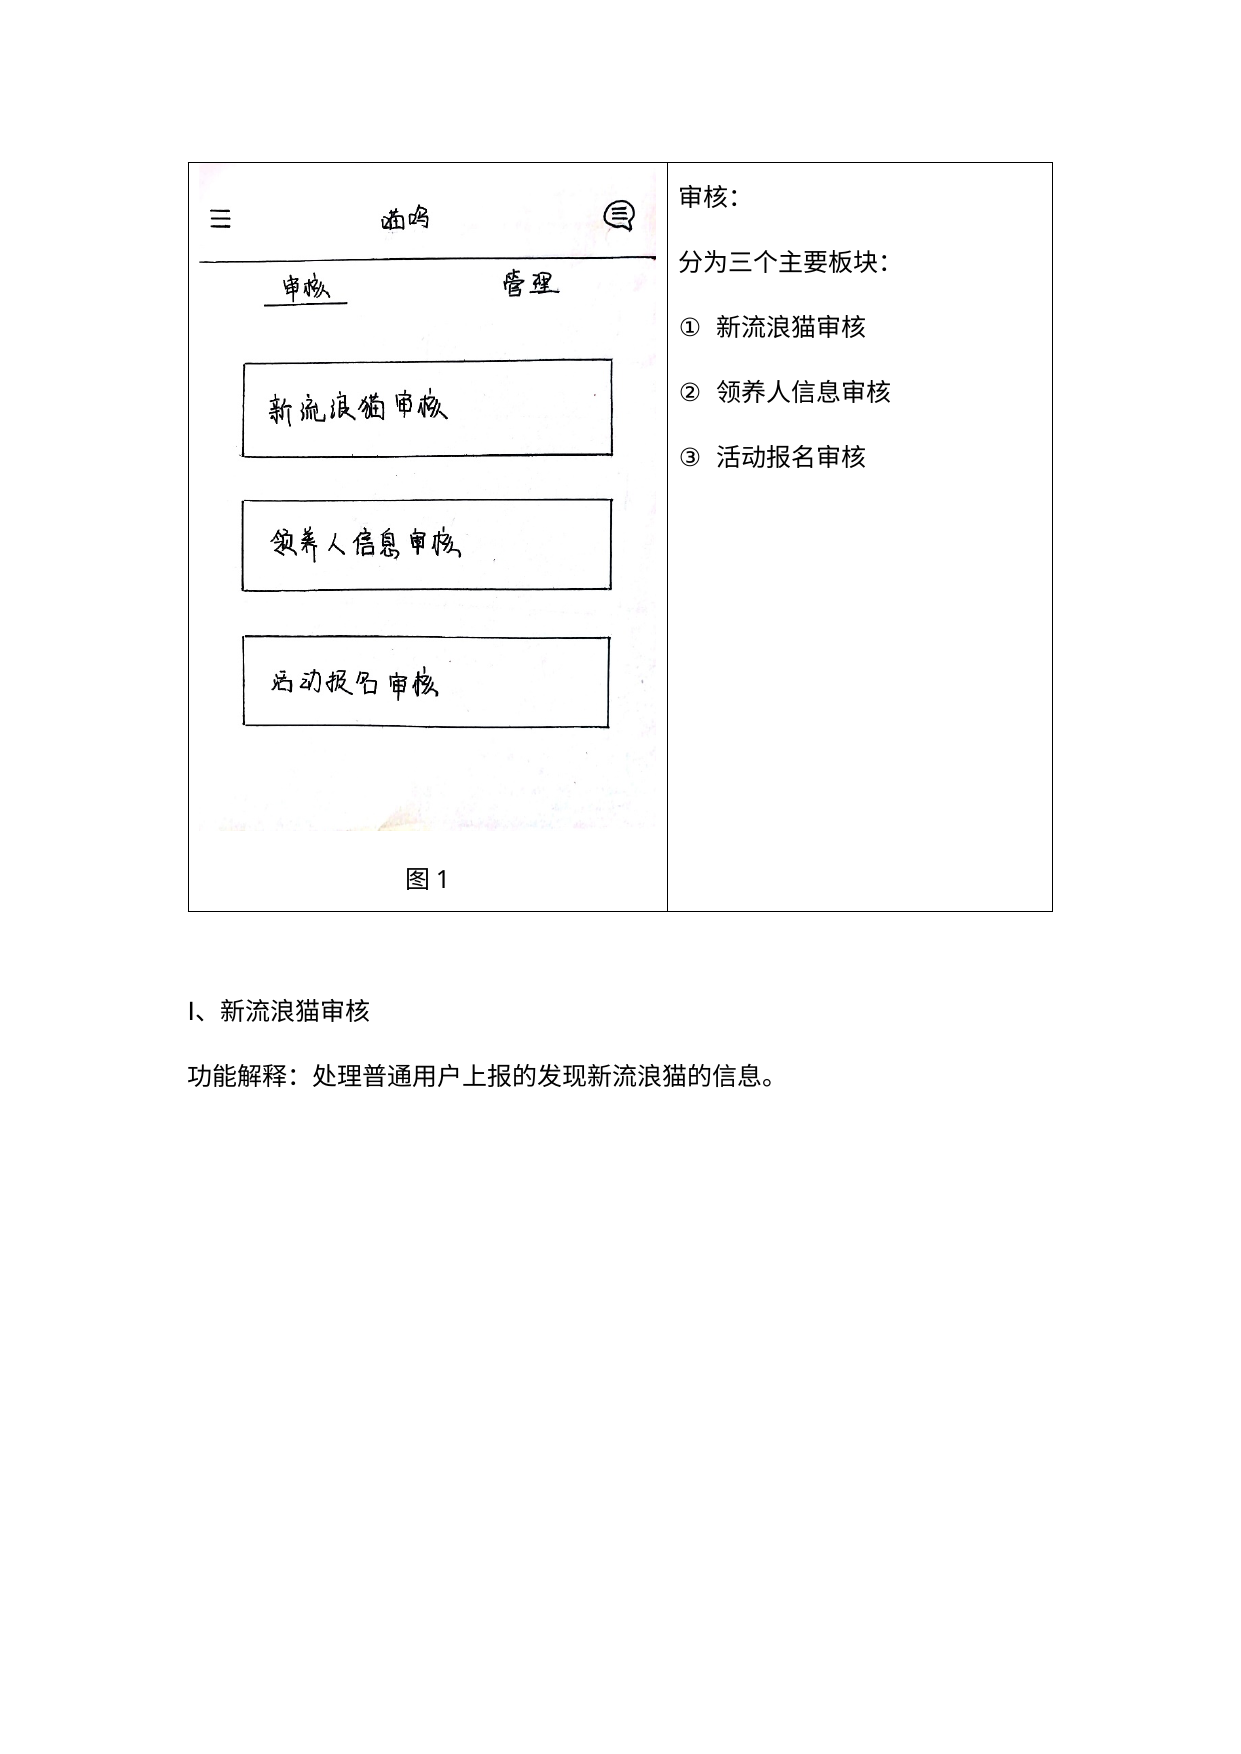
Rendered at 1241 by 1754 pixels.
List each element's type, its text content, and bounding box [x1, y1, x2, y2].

table_header 审核： 分为三个主要板块： 新流浪猫审核 领养人信息审核 活动报名审核 [668, 163, 1052, 911]
picture [199, 163, 656, 831]
text Ⅰ、新流浪猫审核 [187, 977, 1053, 1042]
text 功能解释：处理普通用户上报的发现新流浪猫的信息。 [187, 1042, 1053, 1107]
table_header 图1 [189, 163, 667, 911]
